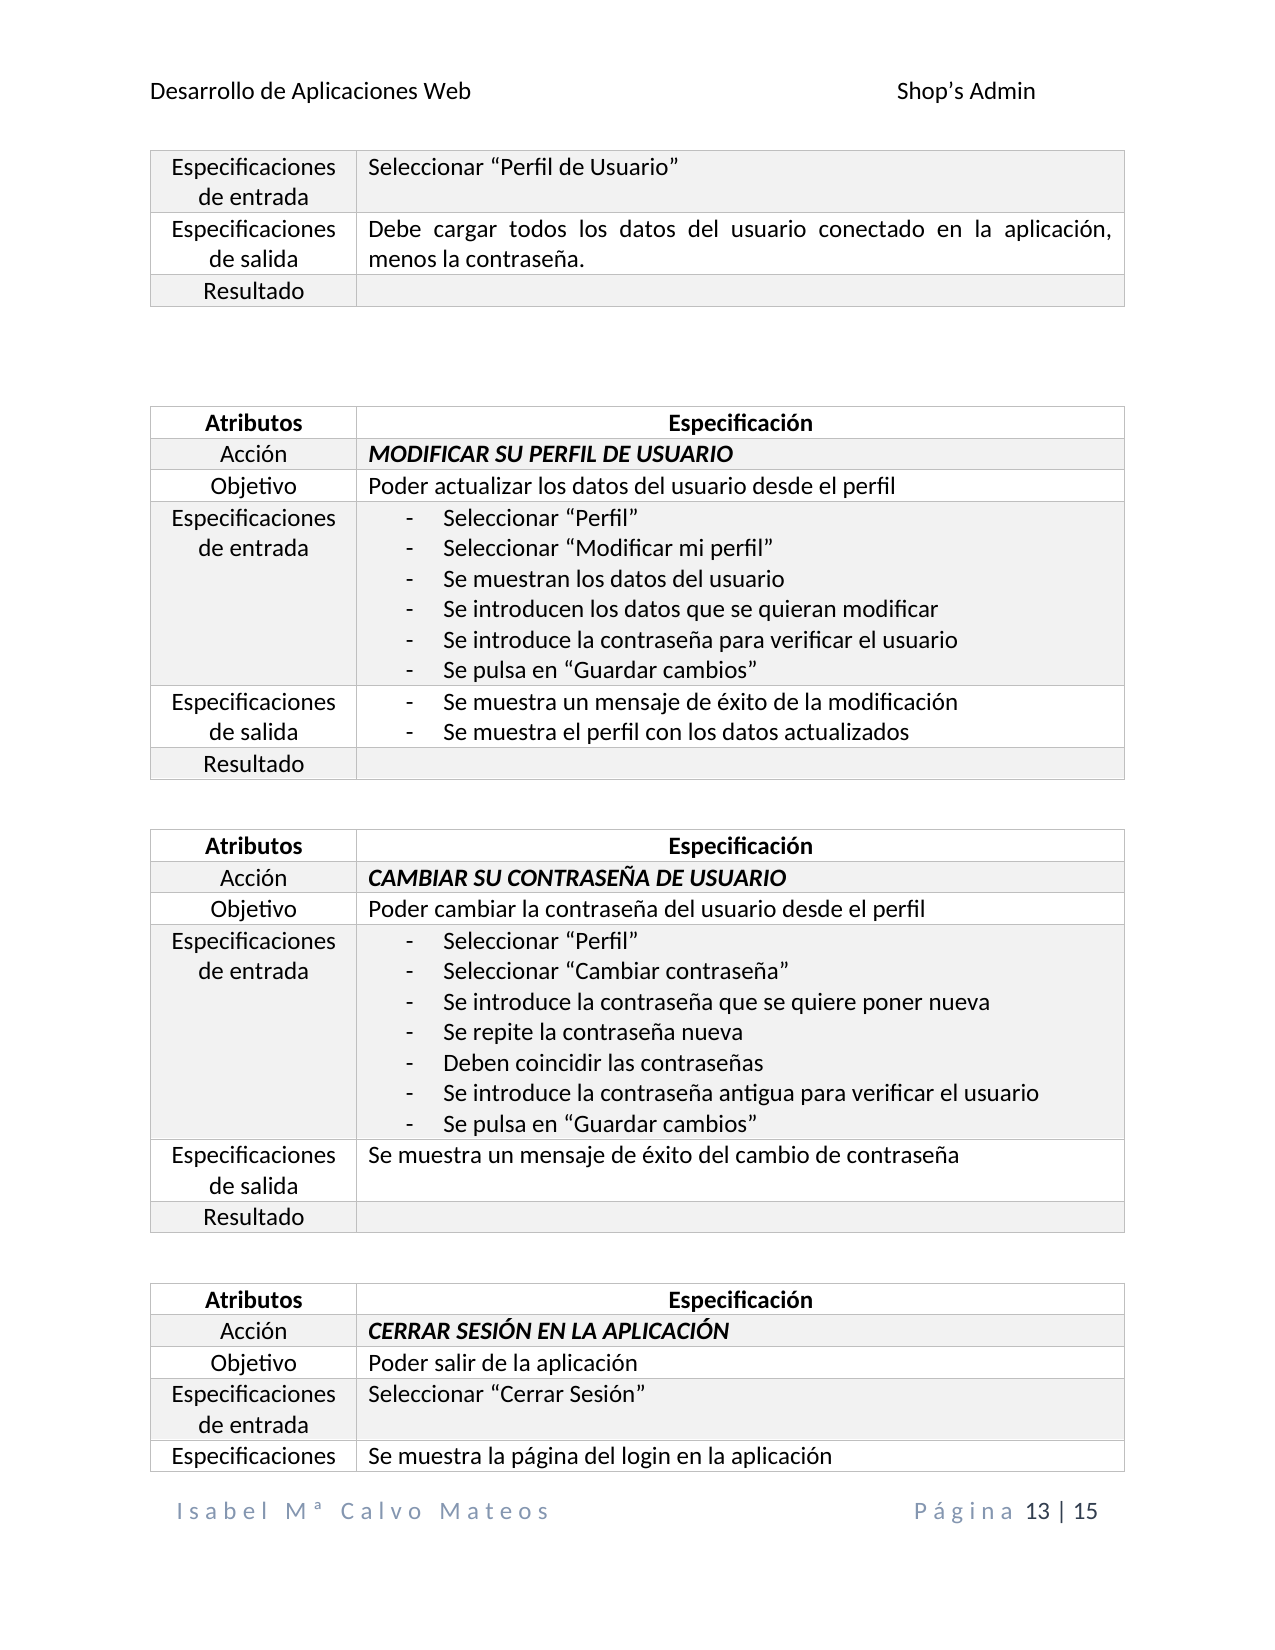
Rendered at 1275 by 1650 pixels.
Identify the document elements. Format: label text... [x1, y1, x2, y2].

table_cell [357, 748, 1124, 778]
table_cell Se muestra un mensaje de éxito del cambio de contraseña [357, 1140, 1124, 1201]
table_cell Poder cambiar la contraseña del usuario desde el perfil [357, 893, 1124, 924]
table_cell Objetivo [151, 470, 356, 501]
table_cell Resultado [151, 748, 356, 778]
table_cell Especificaciones de salida [151, 213, 356, 274]
table_cell Seleccionar “Cerrar Sesión” [357, 1379, 1124, 1439]
table_header Atributos [151, 830, 356, 861]
table_header Atributos [151, 1284, 356, 1314]
table_cell Seleccionar “Perfil” Seleccionar “Cambiar contraseña” Se introduce la contraseña que se quiere poner nueva Se repite la contraseña nueva Deben coincidir las contraseñas Se introduce la contraseña antigua para verificar el usuario Se pulsa en “Guardar cambios” [357, 925, 1124, 1138]
table_header Especificación [357, 407, 1124, 437]
table_cell [357, 1202, 1124, 1232]
table_header Atributos [151, 407, 356, 437]
table_cell Acción [151, 862, 356, 892]
table_cell Especificaciones de salida [151, 686, 356, 747]
table_cell Cambiar su contraseña de usuario [357, 862, 1124, 892]
table_cell Poder actualizar los datos del usuario desde el perfil [357, 470, 1124, 501]
table_cell Modificar su perfil de usuario [357, 439, 1124, 469]
table_cell Especificaciones de entrada [151, 502, 356, 685]
table_cell Poder salir de la aplicación [357, 1347, 1124, 1377]
table_cell Se muestra un mensaje de éxito de la modificación Se muestra el perfil con los datos actualizados [357, 686, 1124, 747]
table_cell Especificaciones de entrada [151, 925, 356, 1138]
table_cell Objetivo [151, 893, 356, 924]
table_cell Seleccionar “Perfil de Usuario” [357, 151, 1124, 212]
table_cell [151, 1441, 356, 1471]
table_cell Especificaciones de salida [151, 1140, 356, 1201]
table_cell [357, 1441, 1124, 1471]
table_header Especificación [357, 1284, 1124, 1314]
table_header Especificación [357, 830, 1124, 861]
table_cell Especificaciones de entrada [151, 151, 356, 212]
table_cell Seleccionar “Perfil” Seleccionar “Modificar mi perfil” Se muestran los datos del usuario Se introducen los datos que se quieran modificar Se introduce la contraseña para verificar el usuario Se pulsa en “Guardar cambios” [357, 502, 1124, 685]
table_cell Resultado [151, 1202, 356, 1232]
table_cell Resultado [151, 275, 356, 306]
table_cell Acción [151, 439, 356, 469]
table_cell Debe cargar todos los datos del usuario conectado en la aplicación, menos la contraseña. [357, 213, 1124, 274]
table_cell Acción [151, 1315, 356, 1346]
table_cell Cerrar sesión en la aplicación [357, 1315, 1124, 1346]
table_cell [357, 275, 1124, 306]
table_cell Especificaciones de entrada [151, 1379, 356, 1439]
table_cell Objetivo [151, 1347, 356, 1377]
